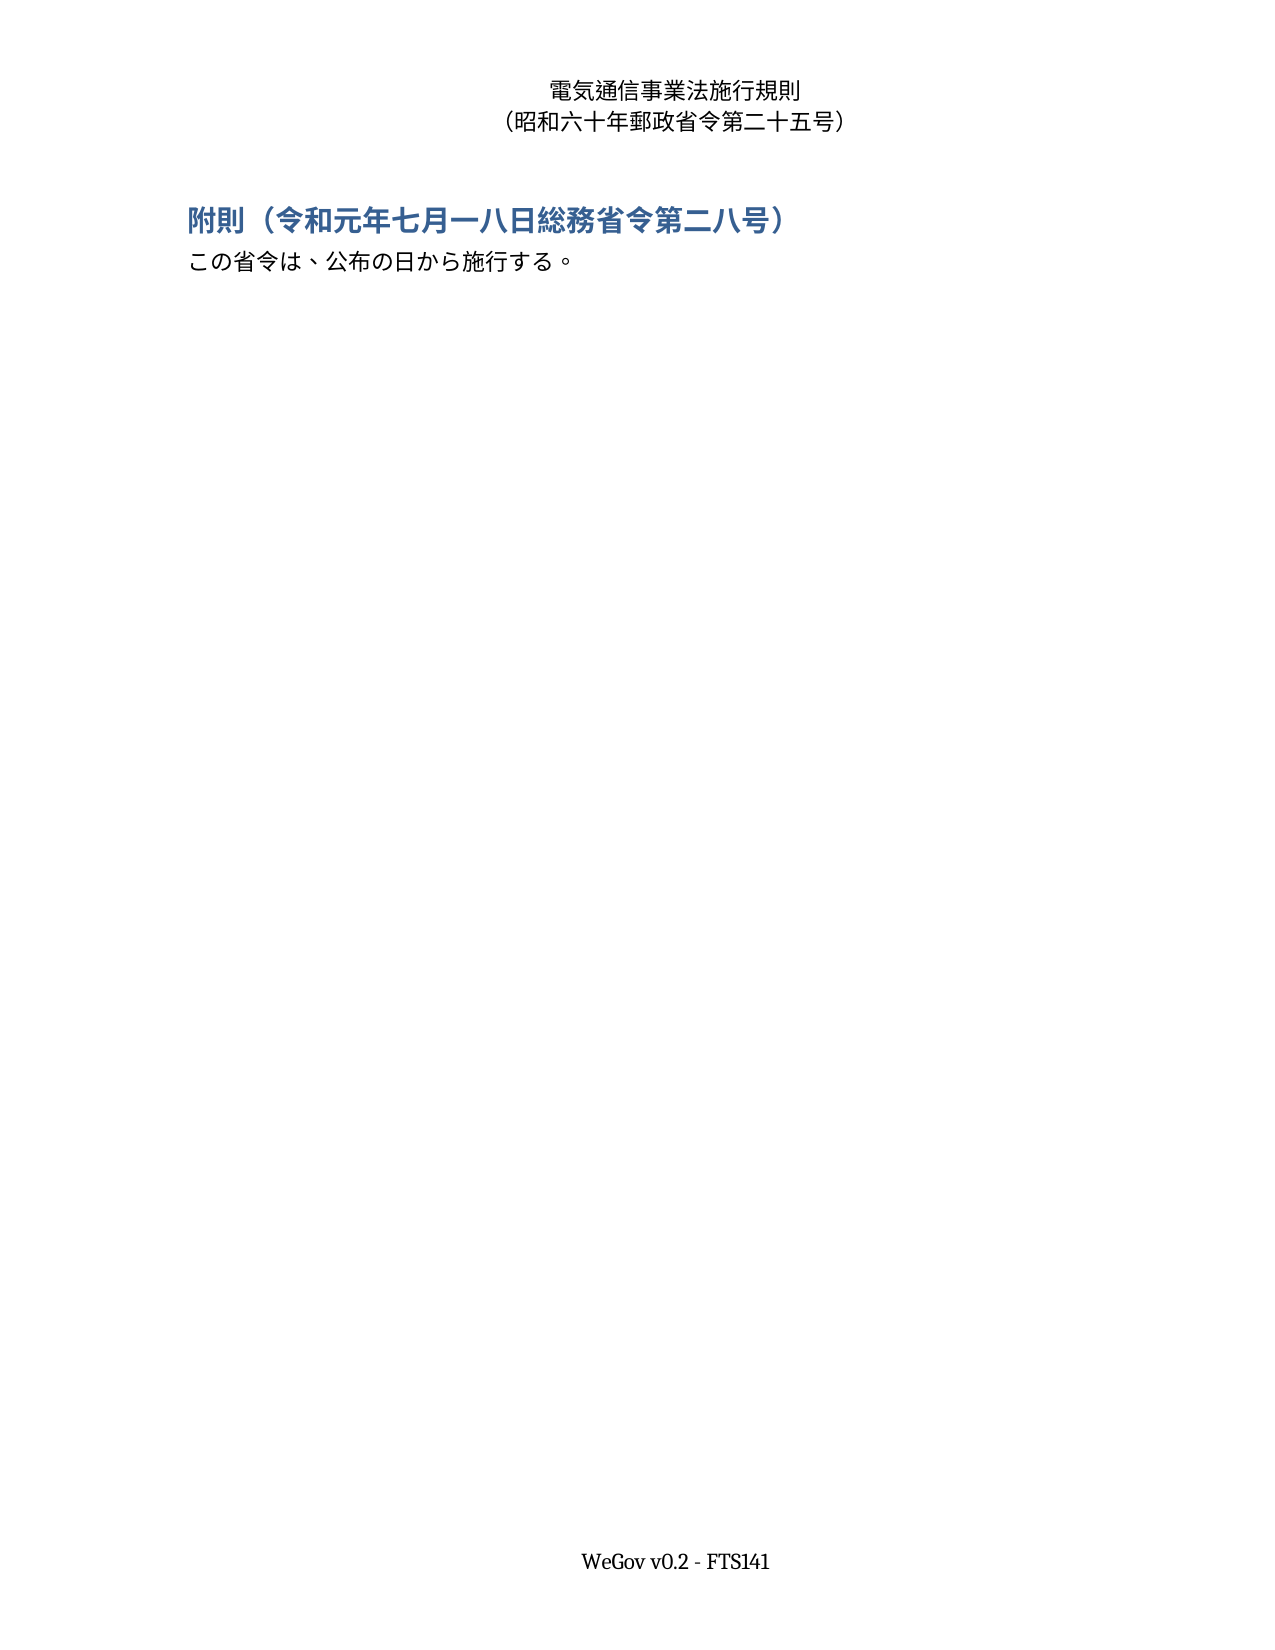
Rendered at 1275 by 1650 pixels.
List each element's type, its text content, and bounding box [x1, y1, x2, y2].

text この省令は、公布の日から施行する。 [187, 246, 1087, 277]
subtitle 附則（令和元年七月一八日総務省令第二八号） [187, 200, 1087, 240]
